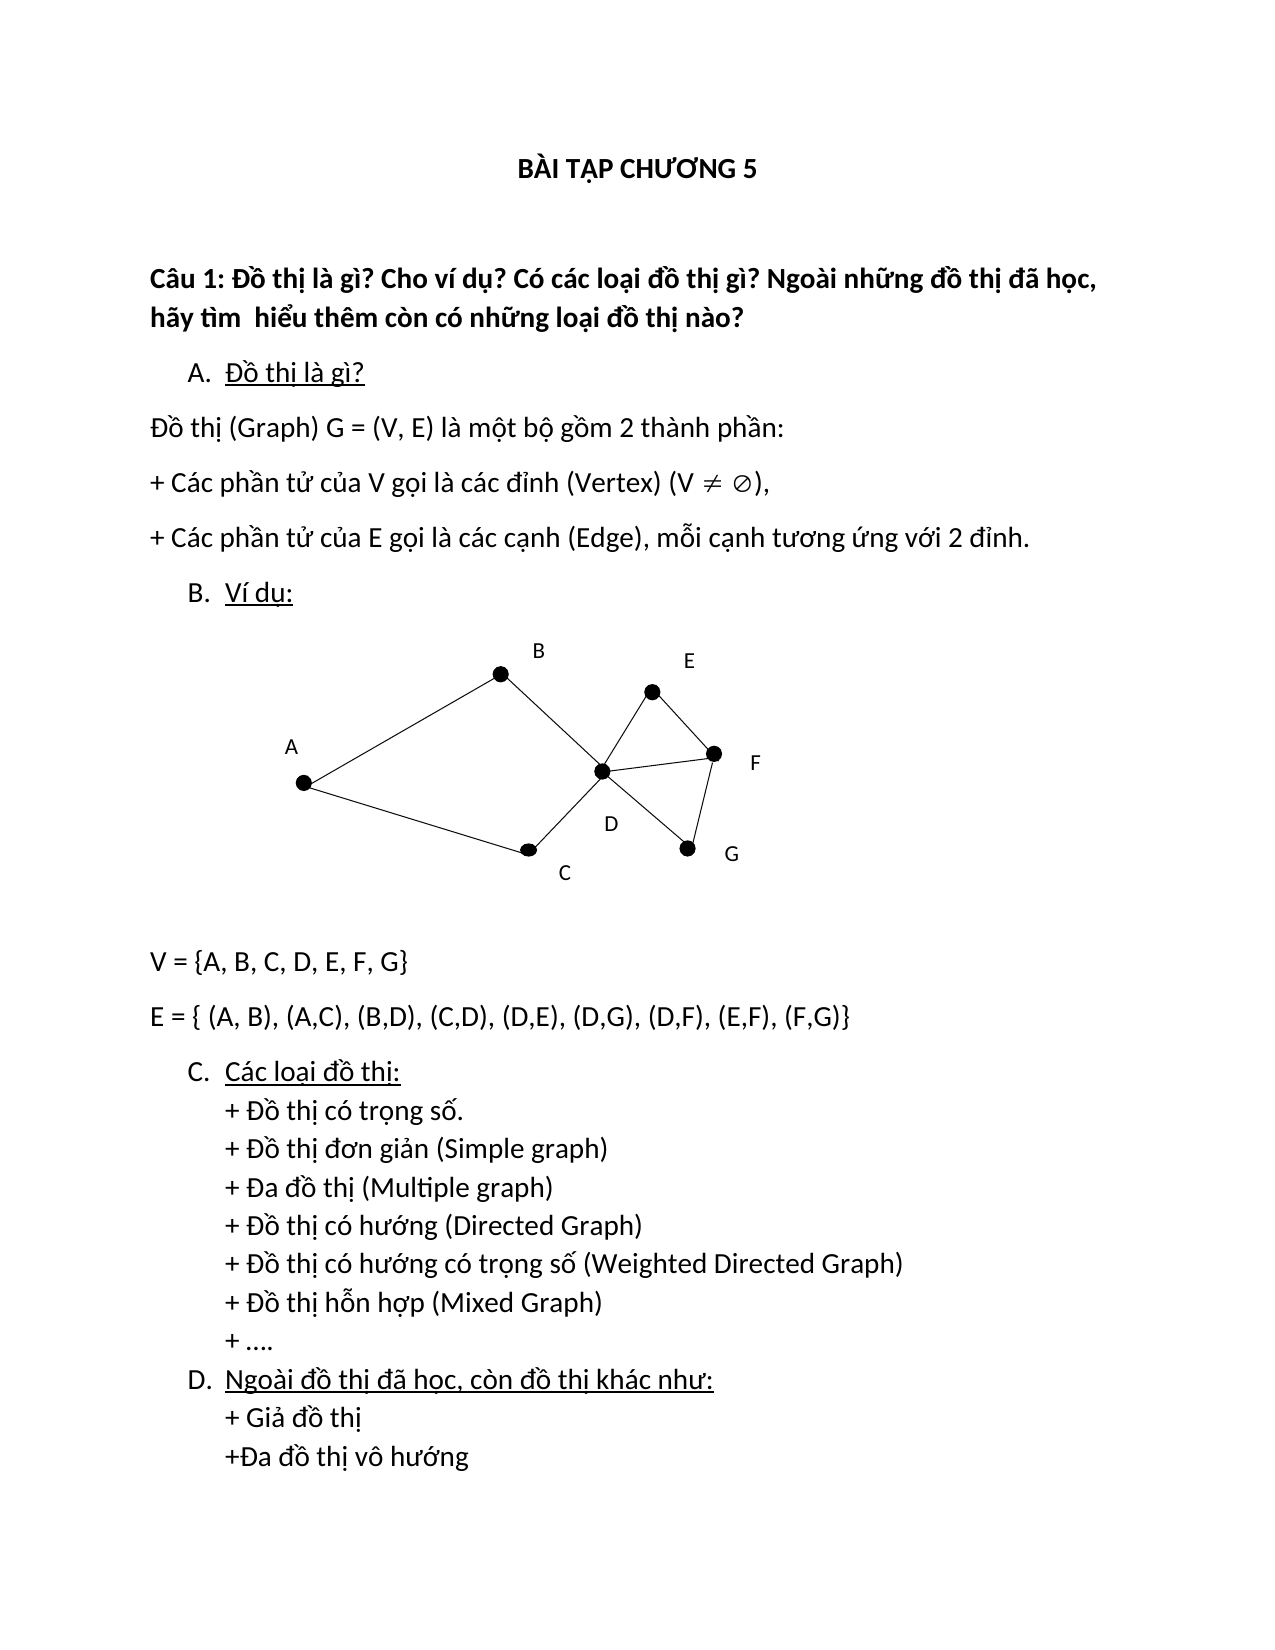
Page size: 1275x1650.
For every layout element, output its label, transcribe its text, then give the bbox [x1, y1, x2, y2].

text Đồ thị (Graph) G = (V, E) là một bộ gồm 2 thành phần: [150, 409, 1125, 444]
list + Đa đồ thị (Multiple graph) [225, 1169, 1125, 1204]
list + Đồ thị có hướng (Directed Graph) [225, 1207, 1125, 1243]
list + Đồ thị đơn giản (Simple graph) [225, 1130, 1125, 1166]
list Ví dụ: [187, 574, 1125, 610]
text Câu 1: Đồ thị là gì? Cho ví dụ? Có các loại đồ thị gì? Ngoài những đồ thị đã học, hãy tìm hiểu thêm còn có những loại đồ thị nào? [150, 260, 1125, 334]
list Đồ thị là gì? [187, 354, 1125, 389]
list +Đa đồ thị vô hướng [225, 1438, 1125, 1473]
text V = {A, B, C, D, E, F, G} [150, 943, 1125, 979]
text BÀI TẬP CHƯƠNG 5 [150, 150, 1125, 186]
list + Đồ thị có hướng có trọng số (Weighted Directed Graph) [225, 1246, 1125, 1281]
list + Giả đồ thị [225, 1399, 1125, 1435]
list + Đồ thị hỗn hợp (Mixed Graph) [225, 1284, 1125, 1320]
text + Các phần tử của E gọi là các cạnh (Edge), mỗi cạnh tương ứng với 2 đỉnh. [150, 519, 1125, 555]
list Các loại đồ thị: [187, 1053, 1125, 1089]
list + Đồ thị có trọng số. [225, 1092, 1125, 1127]
text + Các phần tử của V gọi là các đỉnh (Vertex) (V ), [150, 464, 1125, 499]
list Ngoài đồ thị đã học, còn đồ thị khác như: [187, 1361, 1125, 1397]
list + …. [225, 1322, 1125, 1358]
text E = { (A, B), (A,C), (B,D), (C,D), (D,E), (D,G), (D,F), (E,F), (F,G)} [150, 998, 1125, 1034]
